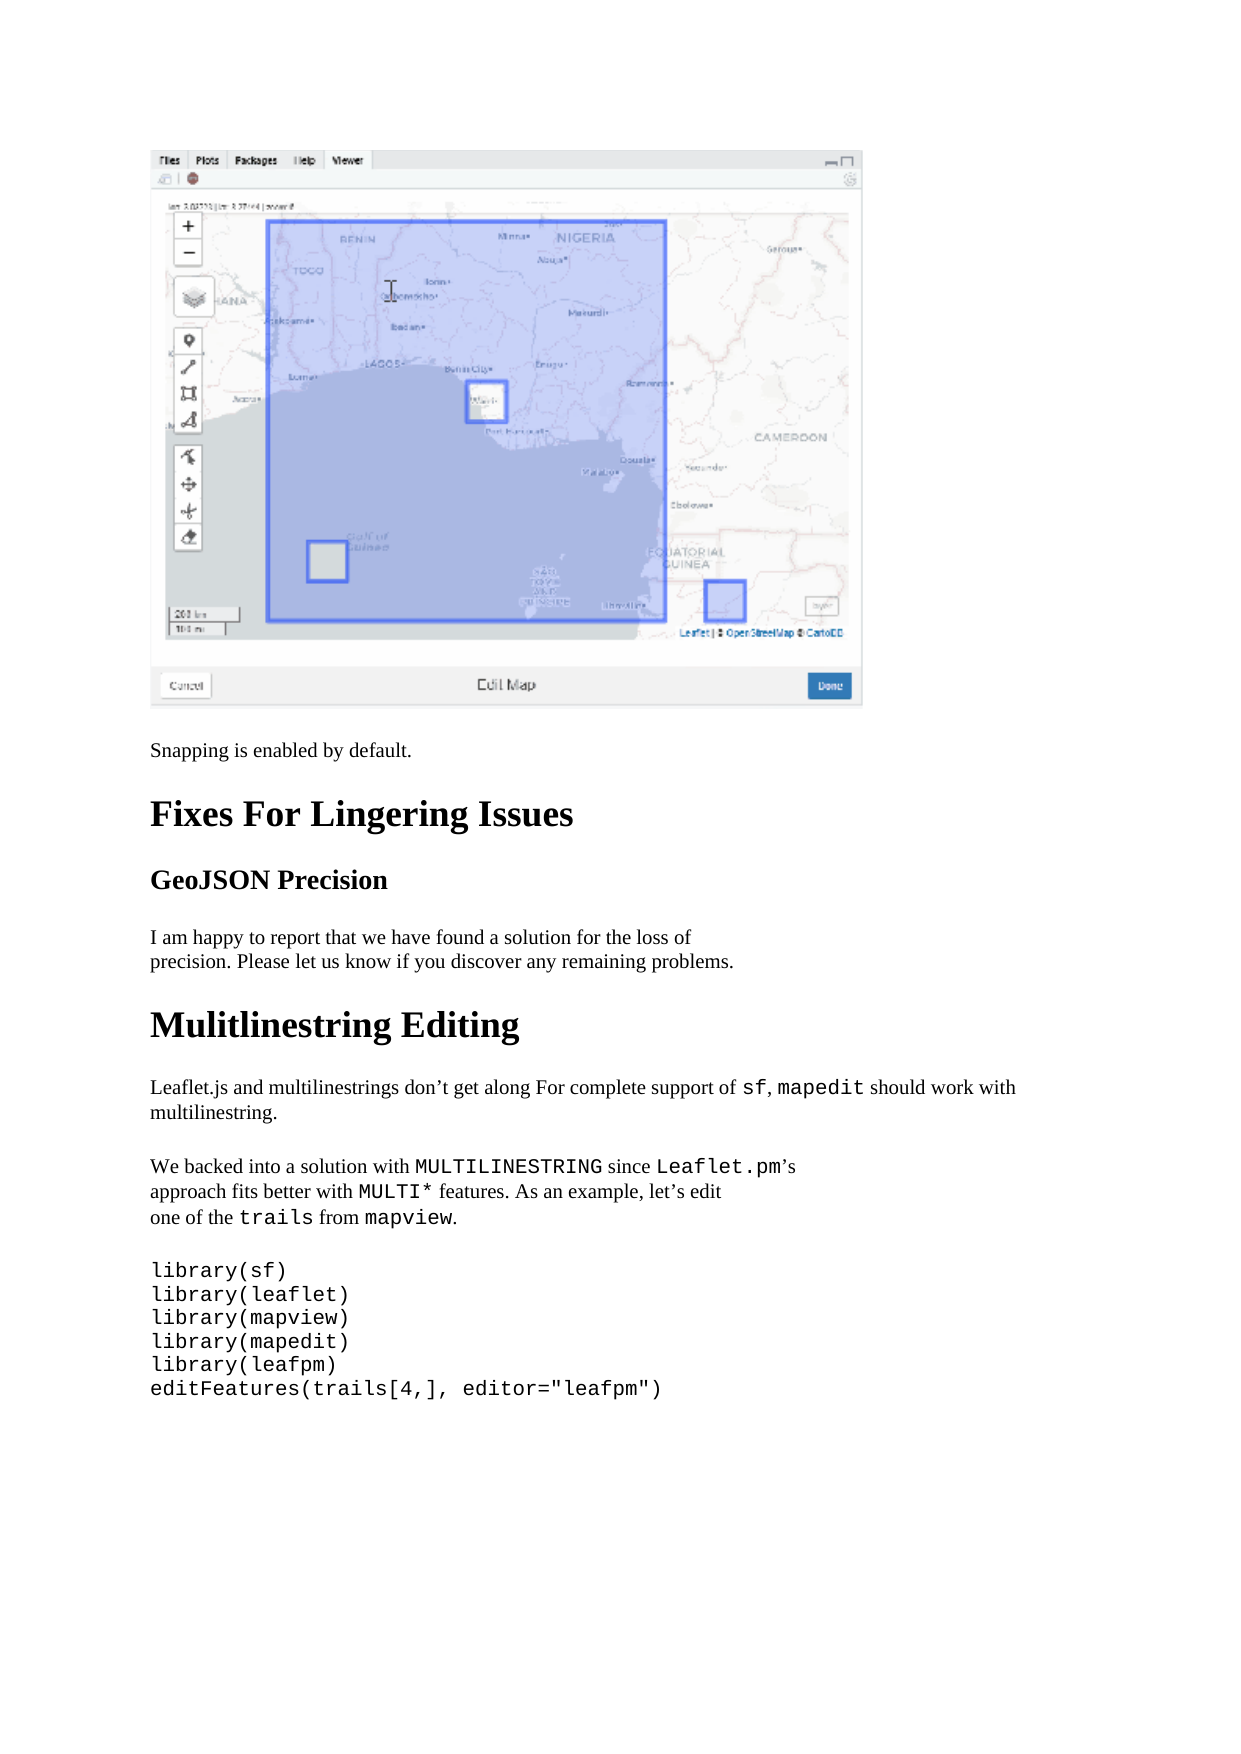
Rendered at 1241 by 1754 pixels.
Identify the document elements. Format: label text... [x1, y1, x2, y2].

text library(sf) [150, 1260, 1090, 1283]
text Leaflet.js and multilinestrings don’t get along For complete support of sf, mapedit should work with multilinestring. [150, 1074, 1090, 1124]
text Fixes For Lingering Issues [150, 791, 1090, 834]
picture [150, 150, 863, 709]
text library(leafpm) [150, 1354, 1090, 1378]
text GeoJSON Precision [150, 863, 1090, 896]
text library(mapview) [150, 1307, 1090, 1331]
text I am happy to report that we have found a solution for the loss of precision. Please let us know if you discover any remaining problems. [150, 925, 1090, 973]
text Snapping is enabled by default. [150, 738, 1090, 762]
text We backed into a solution with MULTILINESTRING since Leaflet.pm’s approach fits better with MULTI* features. As an example, let’s edit one of the trails from mapview. [150, 1153, 1090, 1231]
text library(leaflet) [150, 1283, 1090, 1307]
text Mulitlinestring Editing [150, 1002, 1090, 1045]
text editFeatures(trails[4,], editor="leafpm") [150, 1378, 1090, 1402]
text library(mapedit) [150, 1331, 1090, 1354]
